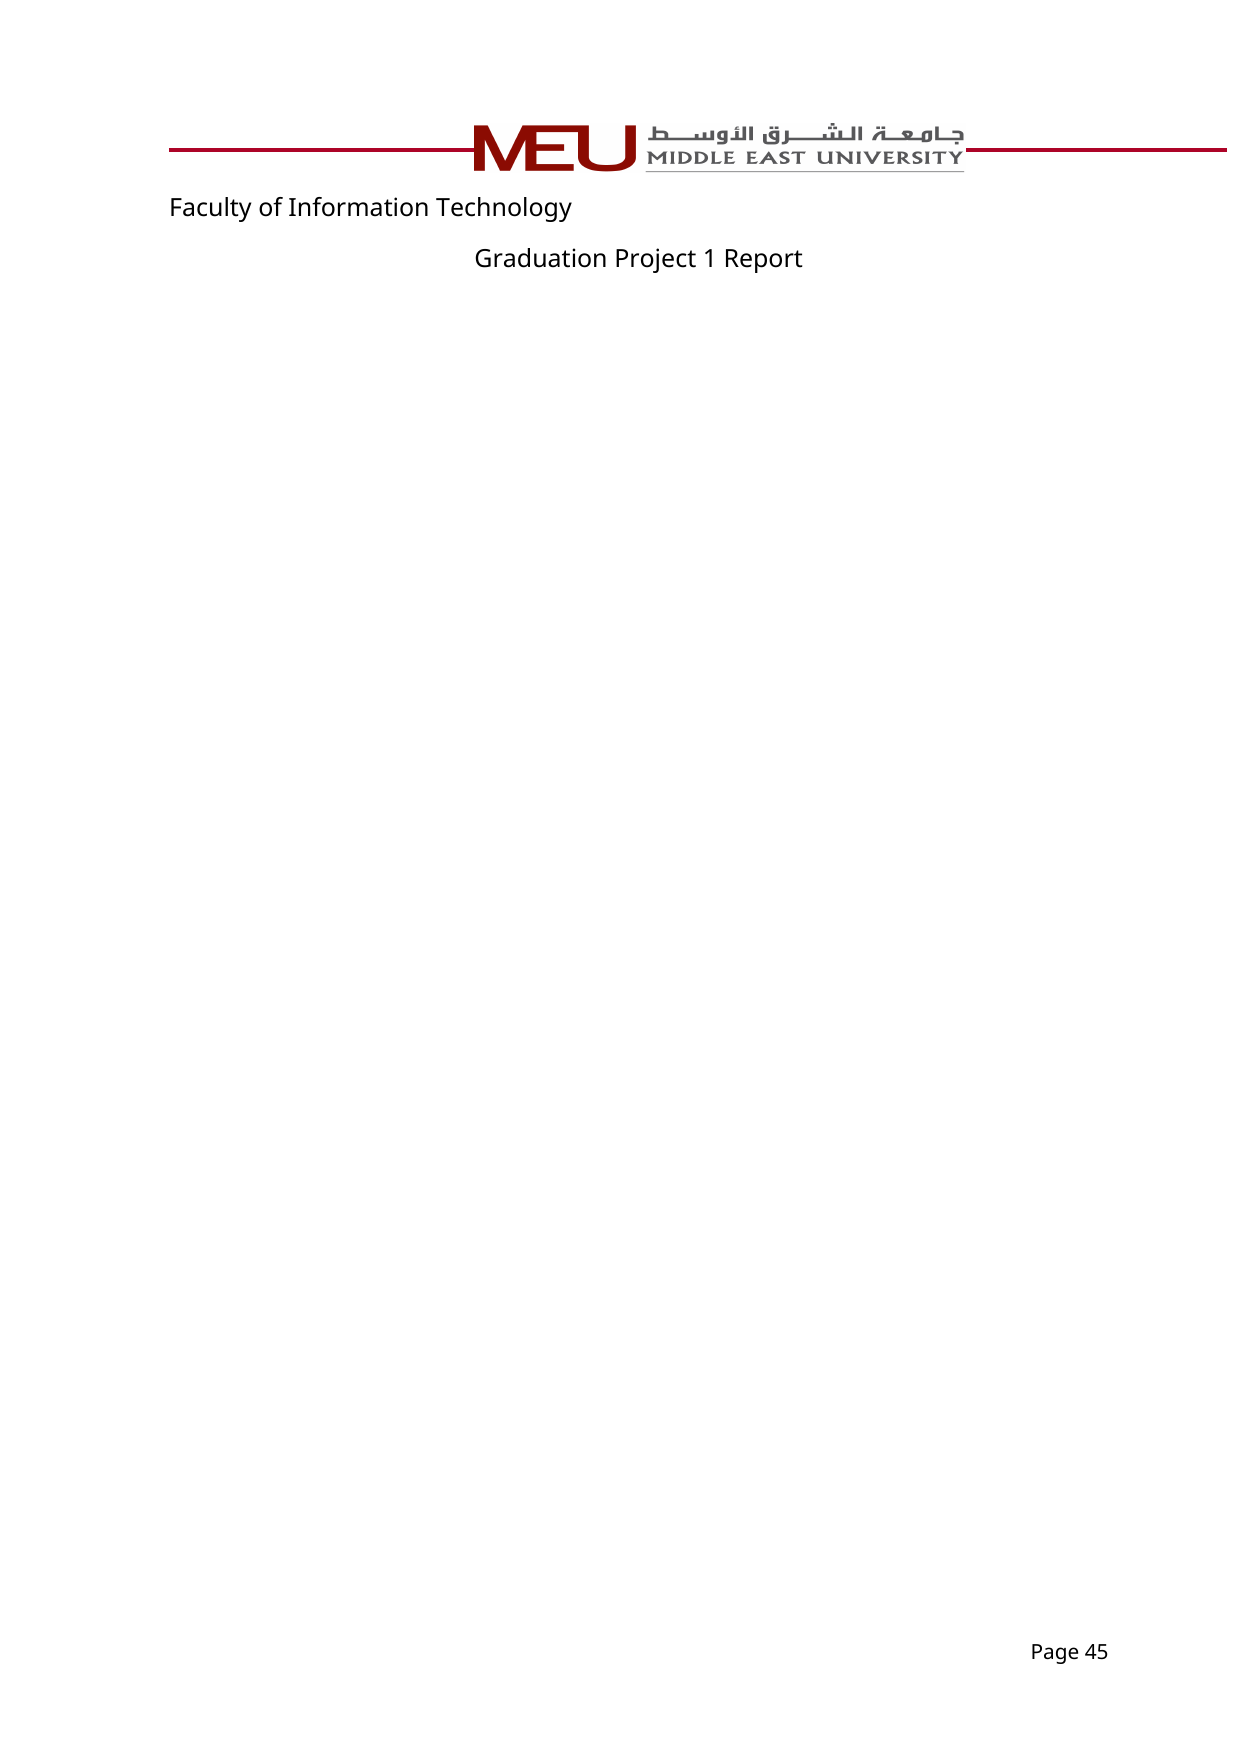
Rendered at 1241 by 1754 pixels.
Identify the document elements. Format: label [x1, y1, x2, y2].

picture [474, 123, 966, 173]
